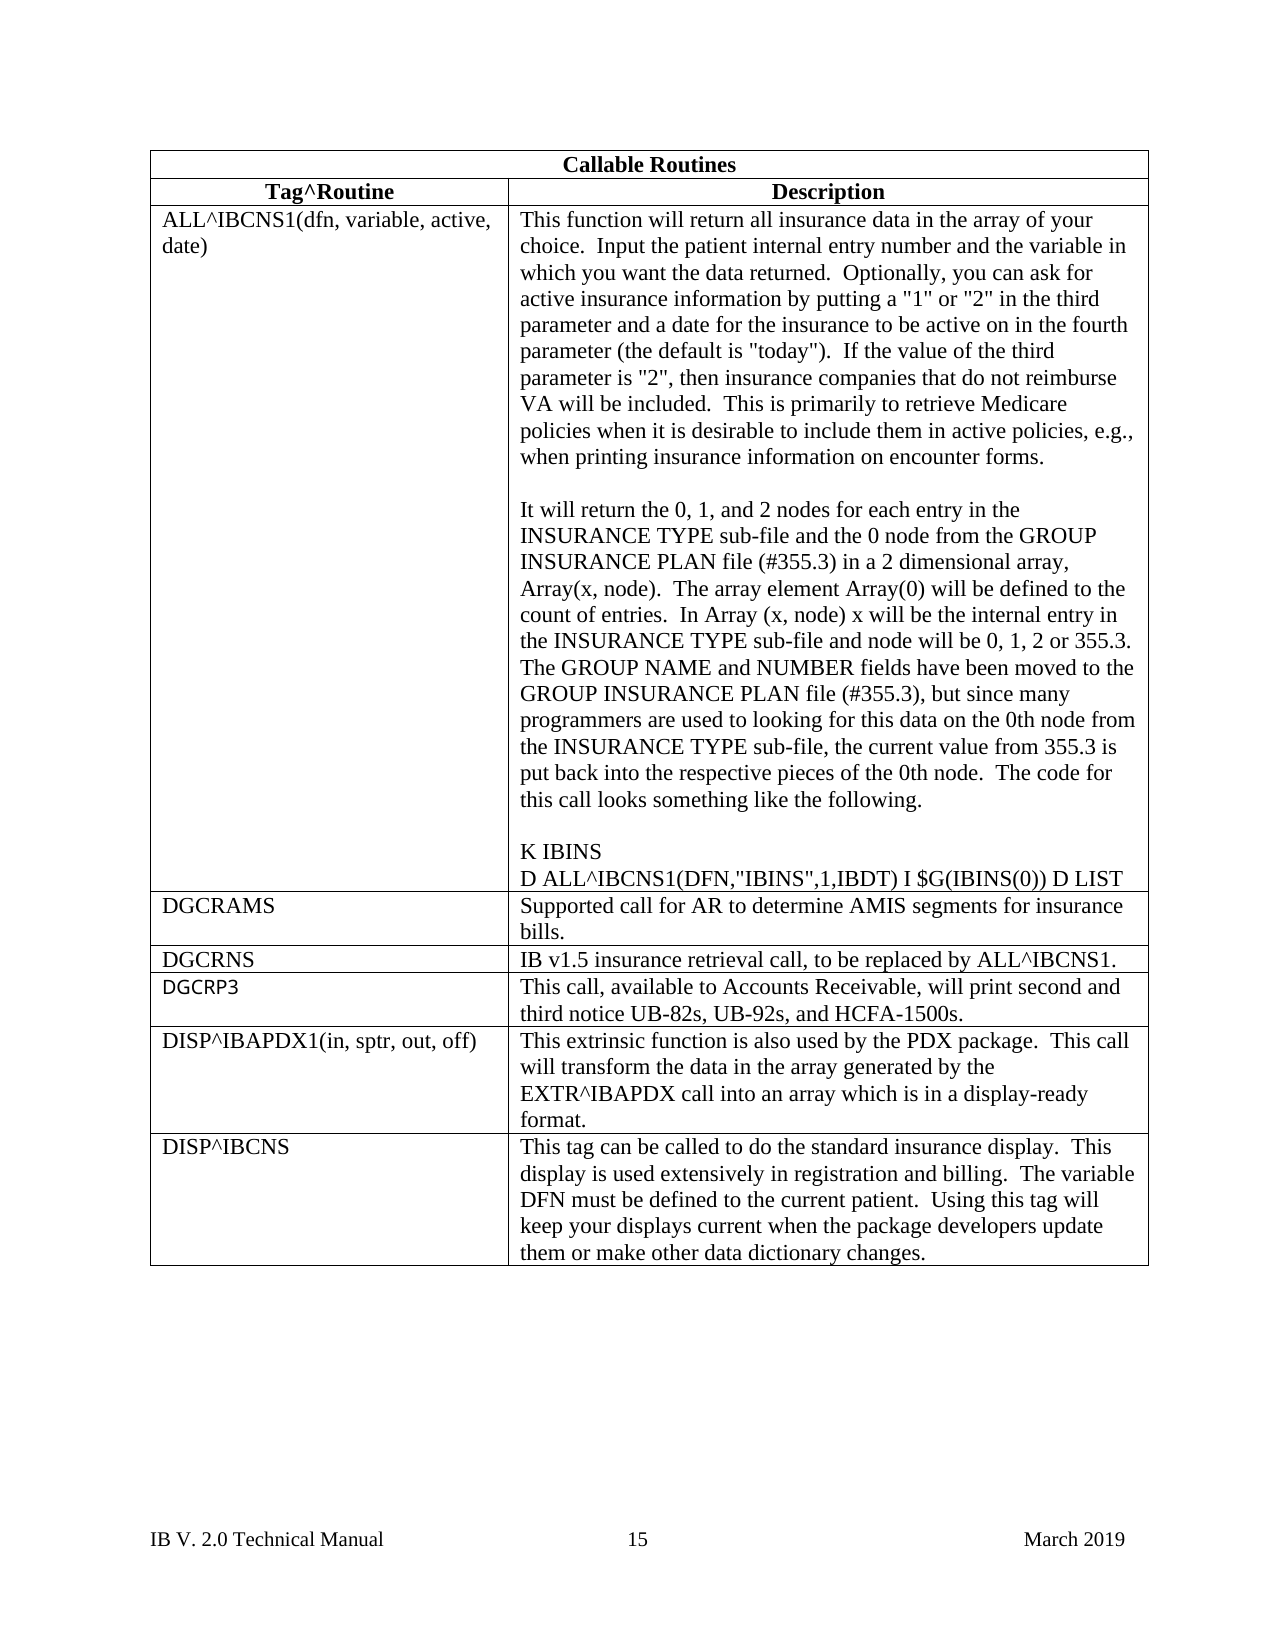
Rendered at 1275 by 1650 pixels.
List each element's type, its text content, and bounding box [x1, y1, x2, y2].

table_cell DGCRAMS [151, 892, 508, 945]
table_cell DGCRNS [151, 946, 508, 972]
table_cell This call, available to Accounts Receivable, will print second and third notice UB-82s, UB-92s, and HCFA-1500s. [509, 973, 1148, 1026]
table_cell This tag can be called to do the standard insurance display. This display is used extensively in registration and billing. The variable DFN must be defined to the current patient. Using this tag will keep your displays current when the package developers update them or make other data dictionary changes. [509, 1134, 1148, 1265]
table_cell Supported call for AR to determine AMIS segments for insurance bills. [509, 892, 1148, 945]
table_cell DGCRP3 [151, 973, 508, 1026]
table_cell IB v1.5 insurance retrieval call, to be replaced by ALL^IBCNS1. [509, 946, 1148, 972]
table_cell This extrinsic function is also used by the PDX package. This call will transform the data in the array generated by the EXTR^IBAPDX call into an array which is in a display-ready format. [509, 1027, 1148, 1132]
table_cell Tag^Routine [151, 179, 508, 205]
table_cell DISP^IBCNS [151, 1134, 508, 1265]
table_cell ALL^IBCNS1(dfn, variable, active, date) [151, 206, 508, 891]
table_cell DISP^IBAPDX1(in, sptr, out, off) [151, 1027, 508, 1132]
table_cell Description [509, 179, 1148, 205]
table_header Callable Routines [151, 151, 1148, 177]
table_cell This function will return all insurance data in the array of your choice. Input the patient internal entry number and the variable in which you want the data returned. Optionally, you can ask for active insurance information by putting a "1" or "2" in the third parameter and a date for the insurance to be active on in the fourth parameter (the default is "today"). If the value of the third parameter is "2", then insurance companies that do not reimburse VA will be included. This is primarily to retrieve Medicare policies when it is desirable to include them in active policies, e.g., when printing insurance information on encounter forms. It will return the 0, 1, and 2 nodes for each entry in the INSURANCE TYPE sub-file and the 0 node from the GROUP INSURANCE PLAN file (#355.3) in a 2 dimensional array, Array(x, node). The array element Array(0) will be defined to the count of entries. In Array (x, node) x will be the internal entry in the INSURANCE TYPE sub-file and node will be 0, 1, 2 or 355.3. The GROUP NAME and NUMBER fields have been moved to the GROUP INSURANCE PLAN file (#355.3), but since many programmers are used to looking for this data on the 0th node from the INSURANCE TYPE sub-file, the current value from 355.3 is put back into the respective pieces of the 0th node. The code for this call looks something like the following. K IBINS D ALL^IBCNS1(DFN,"IBINS",1,IBDT) I $G(IBINS(0)) D LIST [509, 206, 1148, 891]
